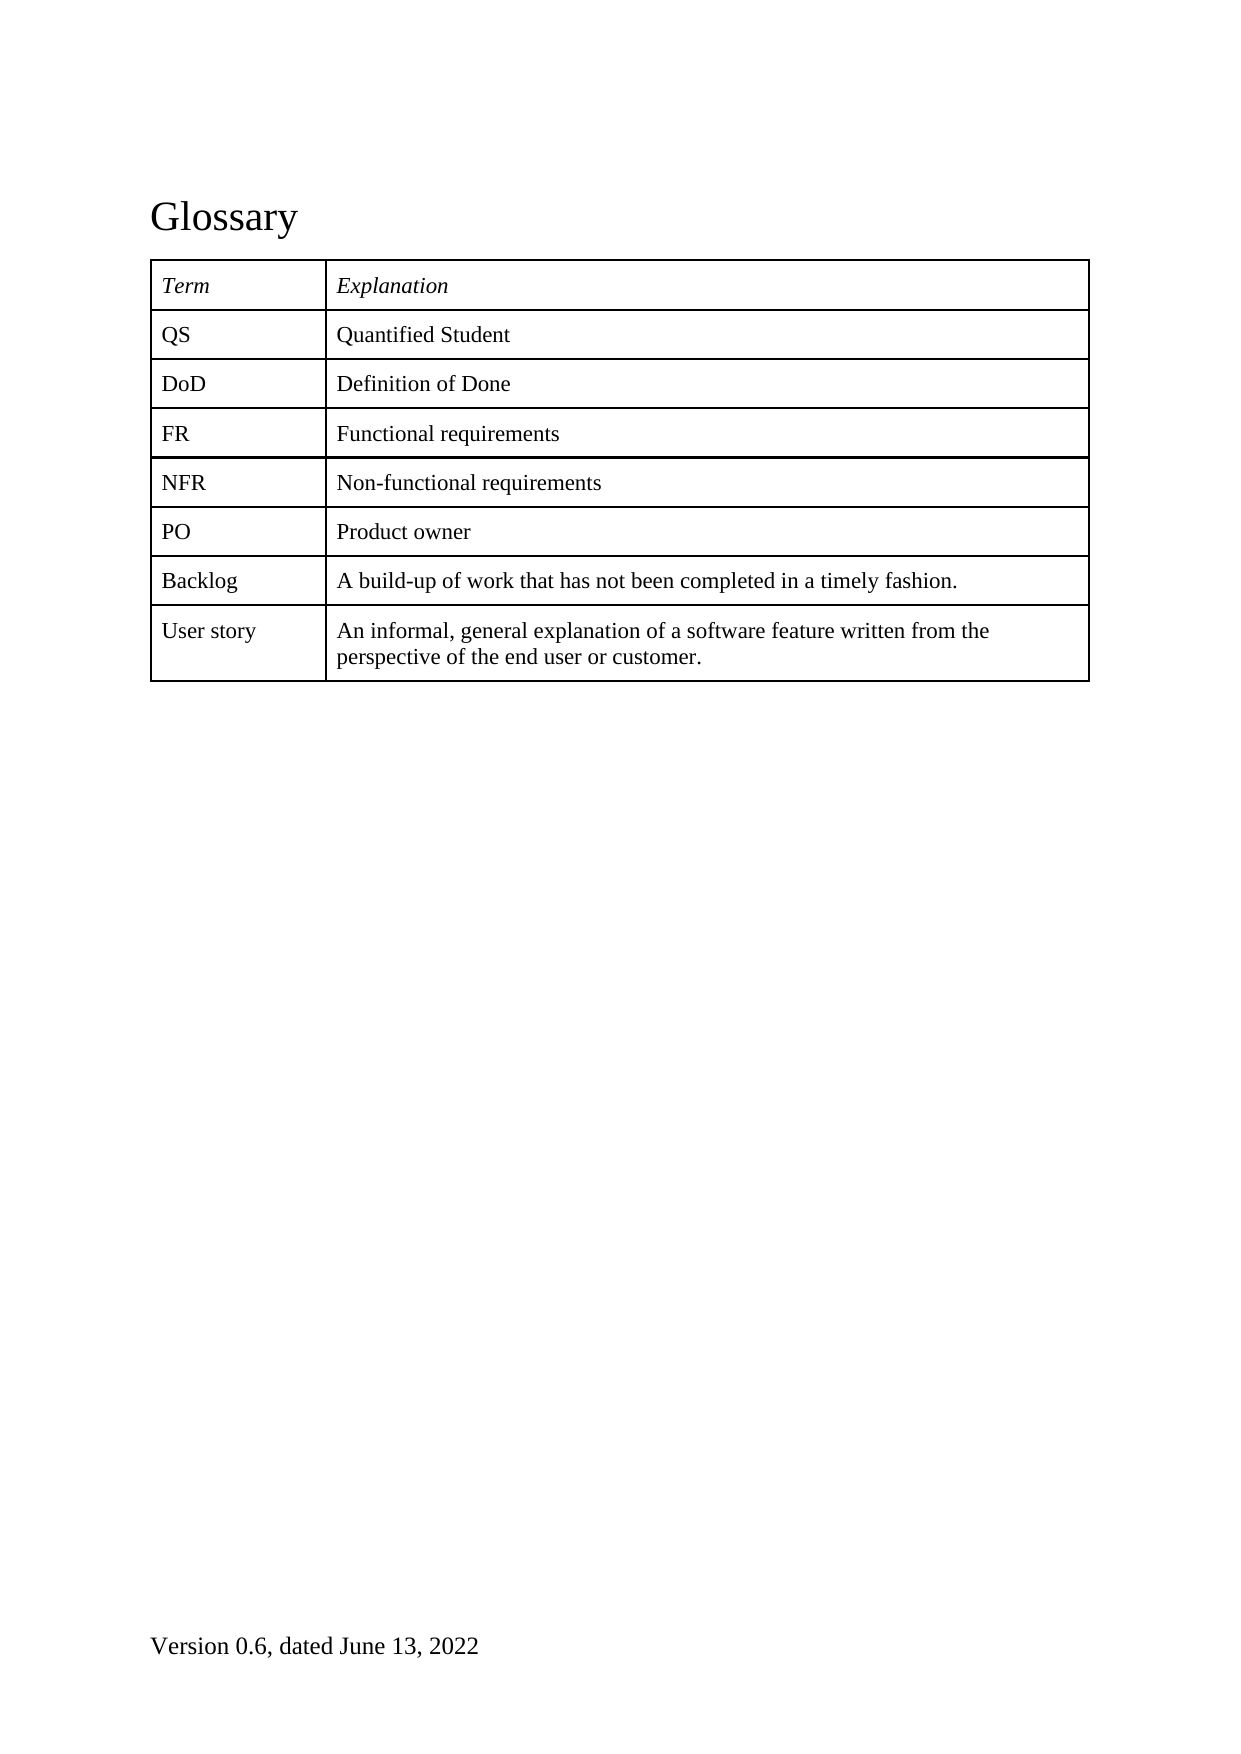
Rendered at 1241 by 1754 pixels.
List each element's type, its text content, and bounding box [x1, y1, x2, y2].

table_cell DoD [152, 360, 325, 407]
table_cell NFR [152, 459, 325, 506]
table_cell QS [152, 311, 325, 358]
table_cell Quantified Student [327, 311, 1088, 358]
table_cell Backlog [152, 557, 325, 604]
table_header Term [152, 261, 325, 308]
table_cell User story [152, 606, 325, 680]
table_cell An informal, general explanation of a software feature written from the perspective of the end user or customer. [327, 606, 1088, 680]
table_header Explanation [327, 261, 1088, 308]
table_cell A build-up of work that has not been completed in a timely fashion. [327, 557, 1088, 604]
table_cell Definition of Done [327, 360, 1088, 407]
table_cell FR [152, 409, 325, 456]
table_cell Non-functional requirements [327, 459, 1088, 506]
table_cell PO [152, 508, 325, 555]
subtitle Glossary [150, 192, 1090, 239]
table_cell Product owner [327, 508, 1088, 555]
table_cell Functional requirements [327, 409, 1088, 456]
